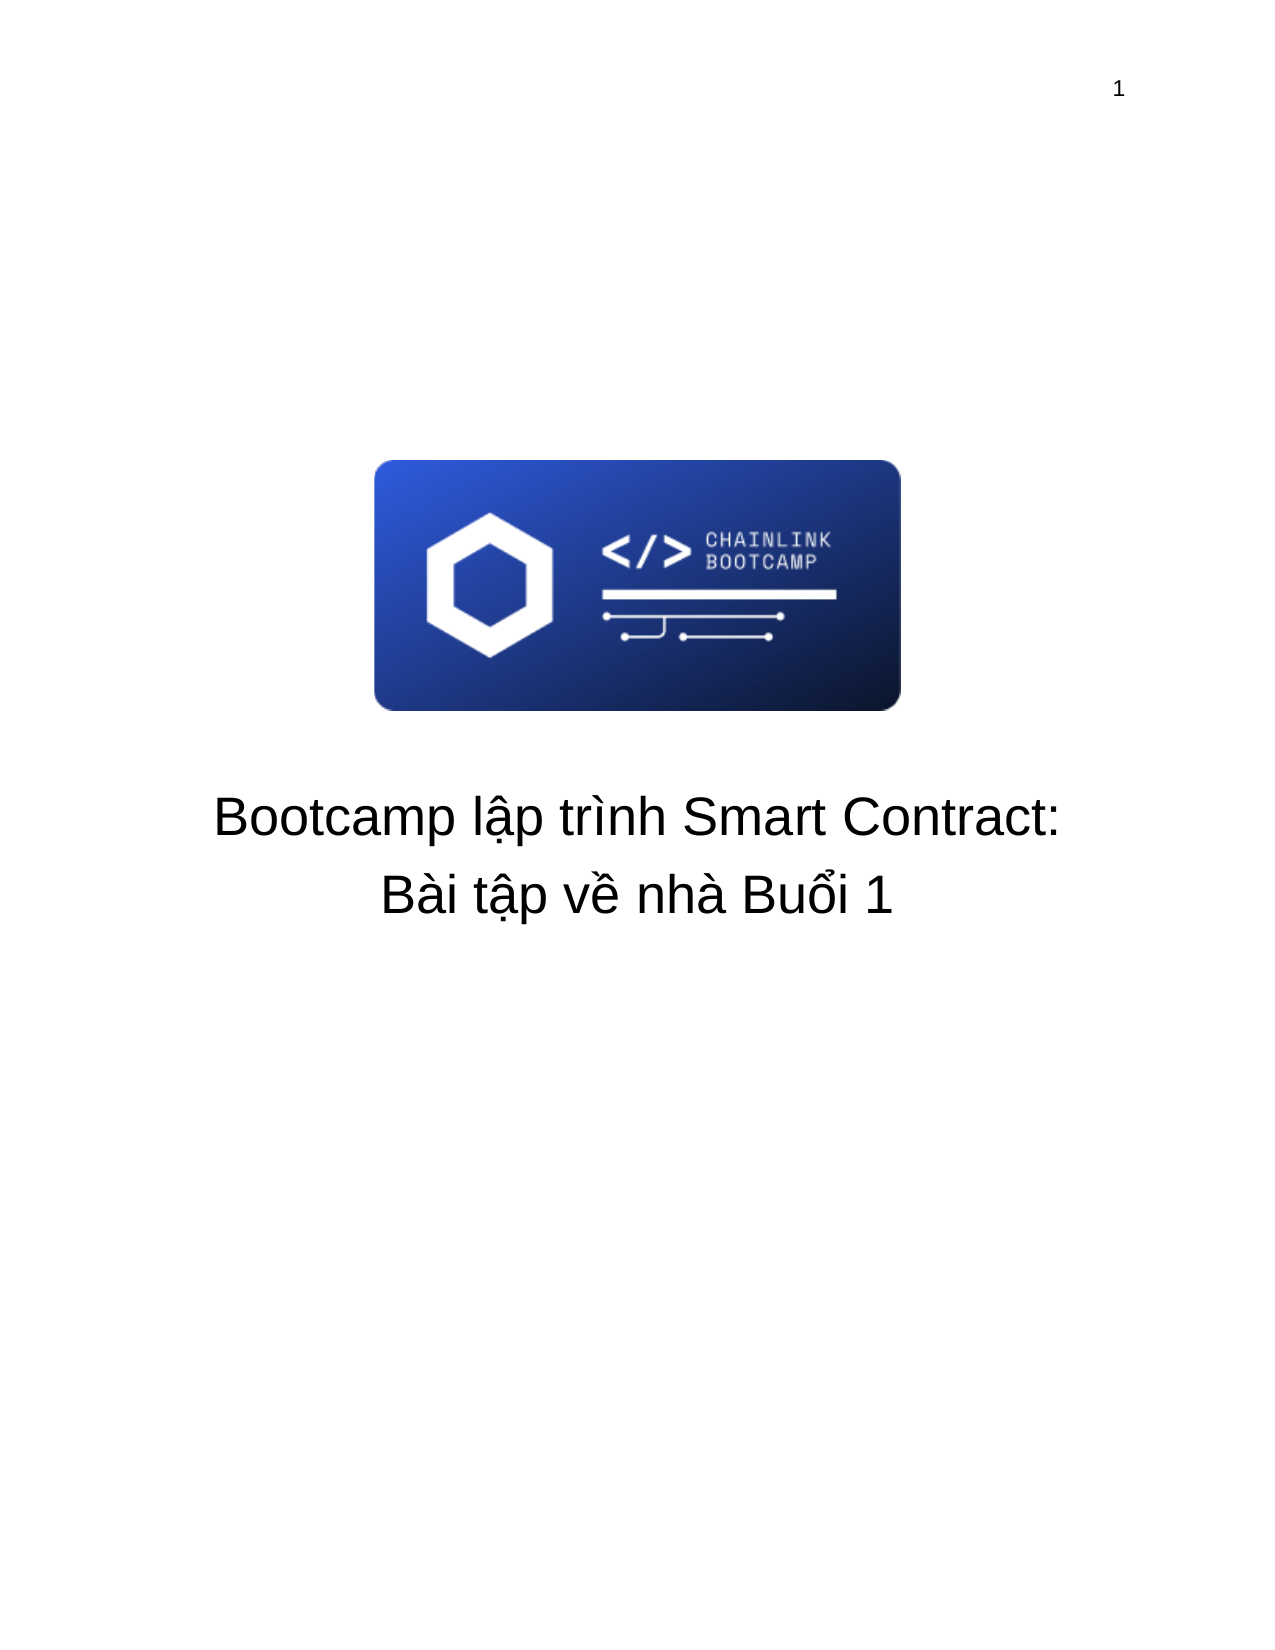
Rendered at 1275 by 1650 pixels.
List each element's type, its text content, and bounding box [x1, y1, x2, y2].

title Bootcamp lập trình Smart Contract: [150, 785, 1125, 847]
picture [374, 460, 901, 711]
title Bài tập về nhà Buổi 1 [150, 863, 1125, 925]
